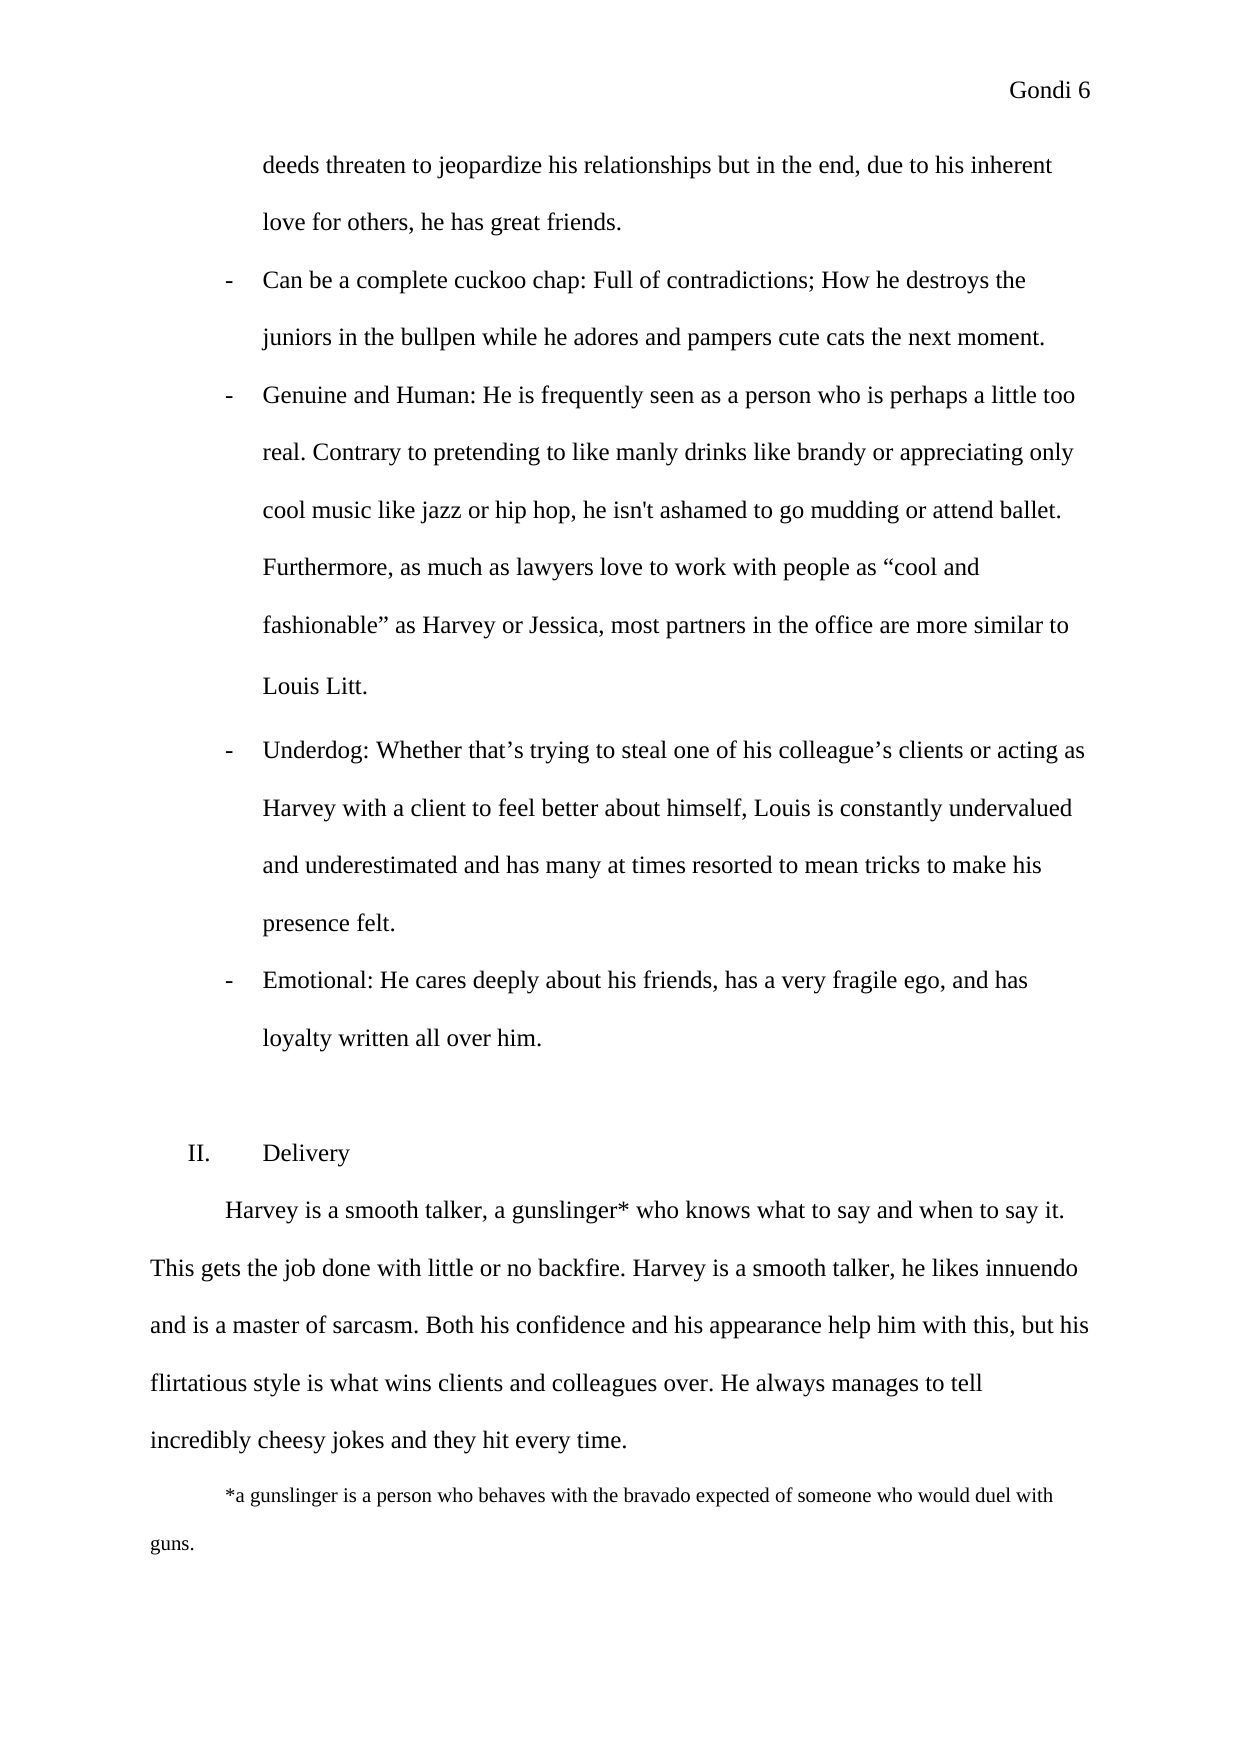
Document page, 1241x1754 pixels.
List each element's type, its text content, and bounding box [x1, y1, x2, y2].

list Emotional: He cares deeply about his friends, has a very fragile ego, and has loyalty written all over him. [225, 966, 1090, 1052]
list Can be a complete cuckoo chap: Full of contradictions; How he destroys the juniors in the bullpen while he adores and pampers cute cats the next moment. [225, 265, 1090, 351]
list Genuine and Human: He is frequently seen as a person who is perhaps a little too real. Contrary to pretending to like manly drinks like brandy or appreciating only cool music like jazz or hip hop, he isn't ashamed to go mudding or attend ballet. Furthermore, as much as lawyers love to work with people as “cool and fashionable” as Harvey or Jessica, most partners in the office are more similar to Louis Litt. [225, 380, 1090, 702]
list Underdog: Whether that’s trying to steal one of his colleague’s clients or acting as Harvey with a client to feel better about himself, Louis is constantly undervalued and underestimated and has many at times resorted to mean tricks to make his presence felt. [225, 736, 1090, 937]
text Harvey is a smooth talker, a gunslinger* who knows what to say and when to say it. This gets the job done with little or no backfire. Harvey is a smooth talker, he likes innuendo and is a master of sarcasm. Both his confidence and his appearance help him with this, but his flirtatious style is what wins clients and colleagues over. He always manages to tell incredibly cheesy jokes and they hit every time. [150, 1196, 1090, 1454]
text *a gunslinger is a person who behaves with the bravado expected of someone who would duel with guns. [150, 1483, 1090, 1555]
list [225, 150, 1090, 236]
list Delivery [187, 1138, 1090, 1167]
